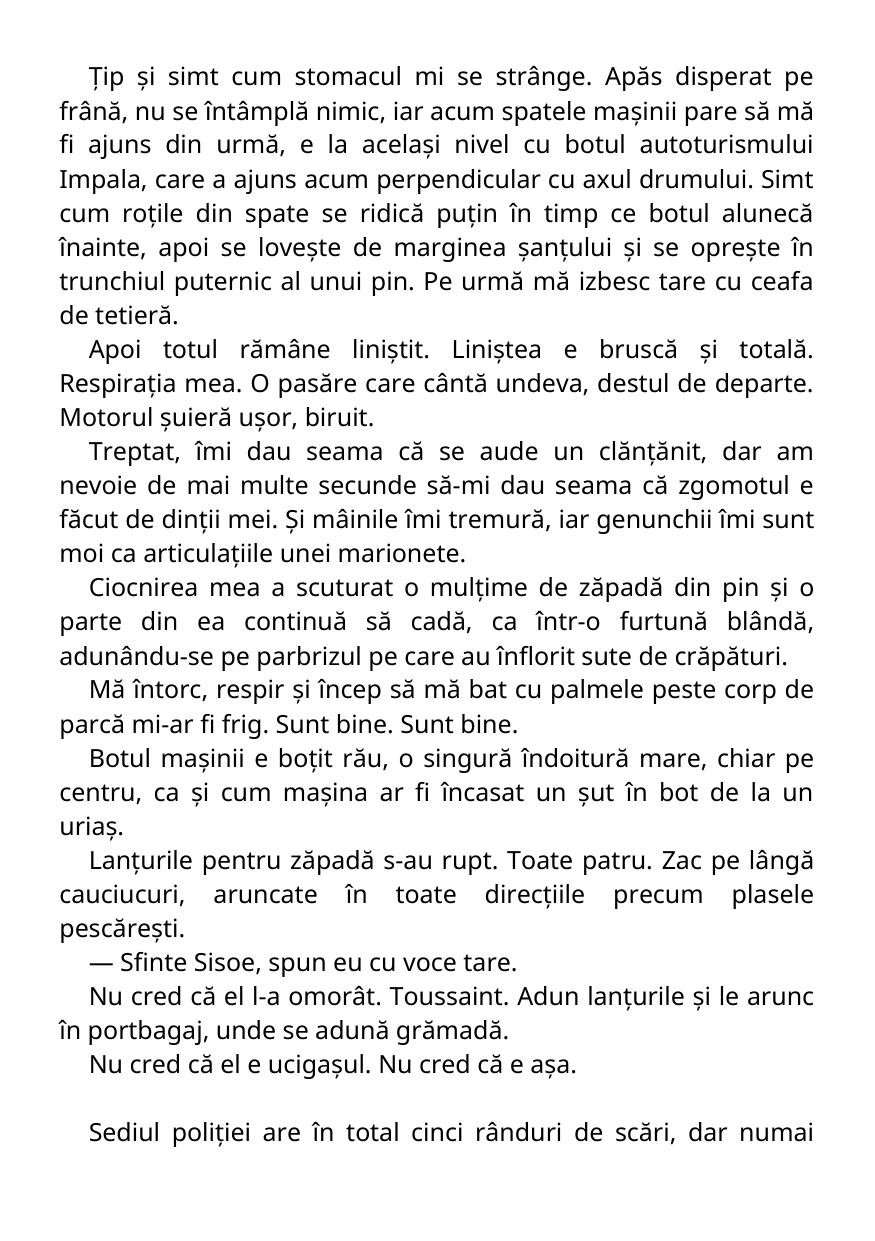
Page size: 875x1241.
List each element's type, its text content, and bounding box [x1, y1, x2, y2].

text Botul maşinii e boţit rău, o singură îndoitură mare, chiar pe centru, ca şi cum maşina ar fi încasat un şut în bot de la un uriaş. [59, 740, 815, 842]
text Ţip şi simt cum stomacul mi se strânge. Apăs disperat pe frână, nu se întâmplă nimic, iar acum spatele maşinii pare să mă fi ajuns din urmă, e la acelaşi nivel cu botul autoturismului Impala, care a ajuns acum perpendicular cu axul drumului. Simt cum roţile din spate se ridică puţin în timp ce botul alunecă înainte, apoi se loveşte de marginea şanţului şi se opreşte în trunchiul puternic al unui pin. Pe urmă mă izbesc tare cu ceafa de tetieră. [59, 59, 815, 332]
text — Sfinte Sisoe, spun eu cu voce tare. [59, 945, 815, 979]
text Treptat, îmi dau seama că se aude un clănţănit, dar am nevoie de mai multe secunde să-mi dau seama că zgomotul e făcut de dinţii mei. Şi mâinile îmi tremură, iar genunchii îmi sunt moi ca articulaţiile unei marionete. [59, 434, 815, 570]
text Mă întorc, respir şi încep să mă bat cu palmele peste corp de parcă mi-ar fi frig. Sunt bine. Sunt bine. [59, 672, 815, 740]
text Nu cred că el e ucigaşul. Nu cred că e aşa. [59, 1047, 815, 1081]
text Ciocnirea mea a scuturat o mulţime de zăpadă din pin şi o parte din ea continuă să cadă, ca într-o furtună blândă, adunându-se pe parbrizul pe care au înflorit sute de crăpături. [59, 570, 815, 672]
text Apoi totul rămâne liniştit. Liniştea e bruscă şi totală. Respiraţia mea. O pasăre care cântă undeva, destul de departe. Motorul şuieră uşor, biruit. [59, 332, 815, 434]
text Nu cred că el l-a omorât. Toussaint. Adun lanţurile şi le arunc în portbagaj, unde se adună grămadă. [59, 979, 815, 1047]
text Lanţurile pentru zăpadă s-au rupt. Toate patru. Zac pe lângă cauciucuri, aruncate în toate direcţiile precum plasele pescăreşti. [59, 842, 815, 945]
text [59, 1115, 815, 1149]
